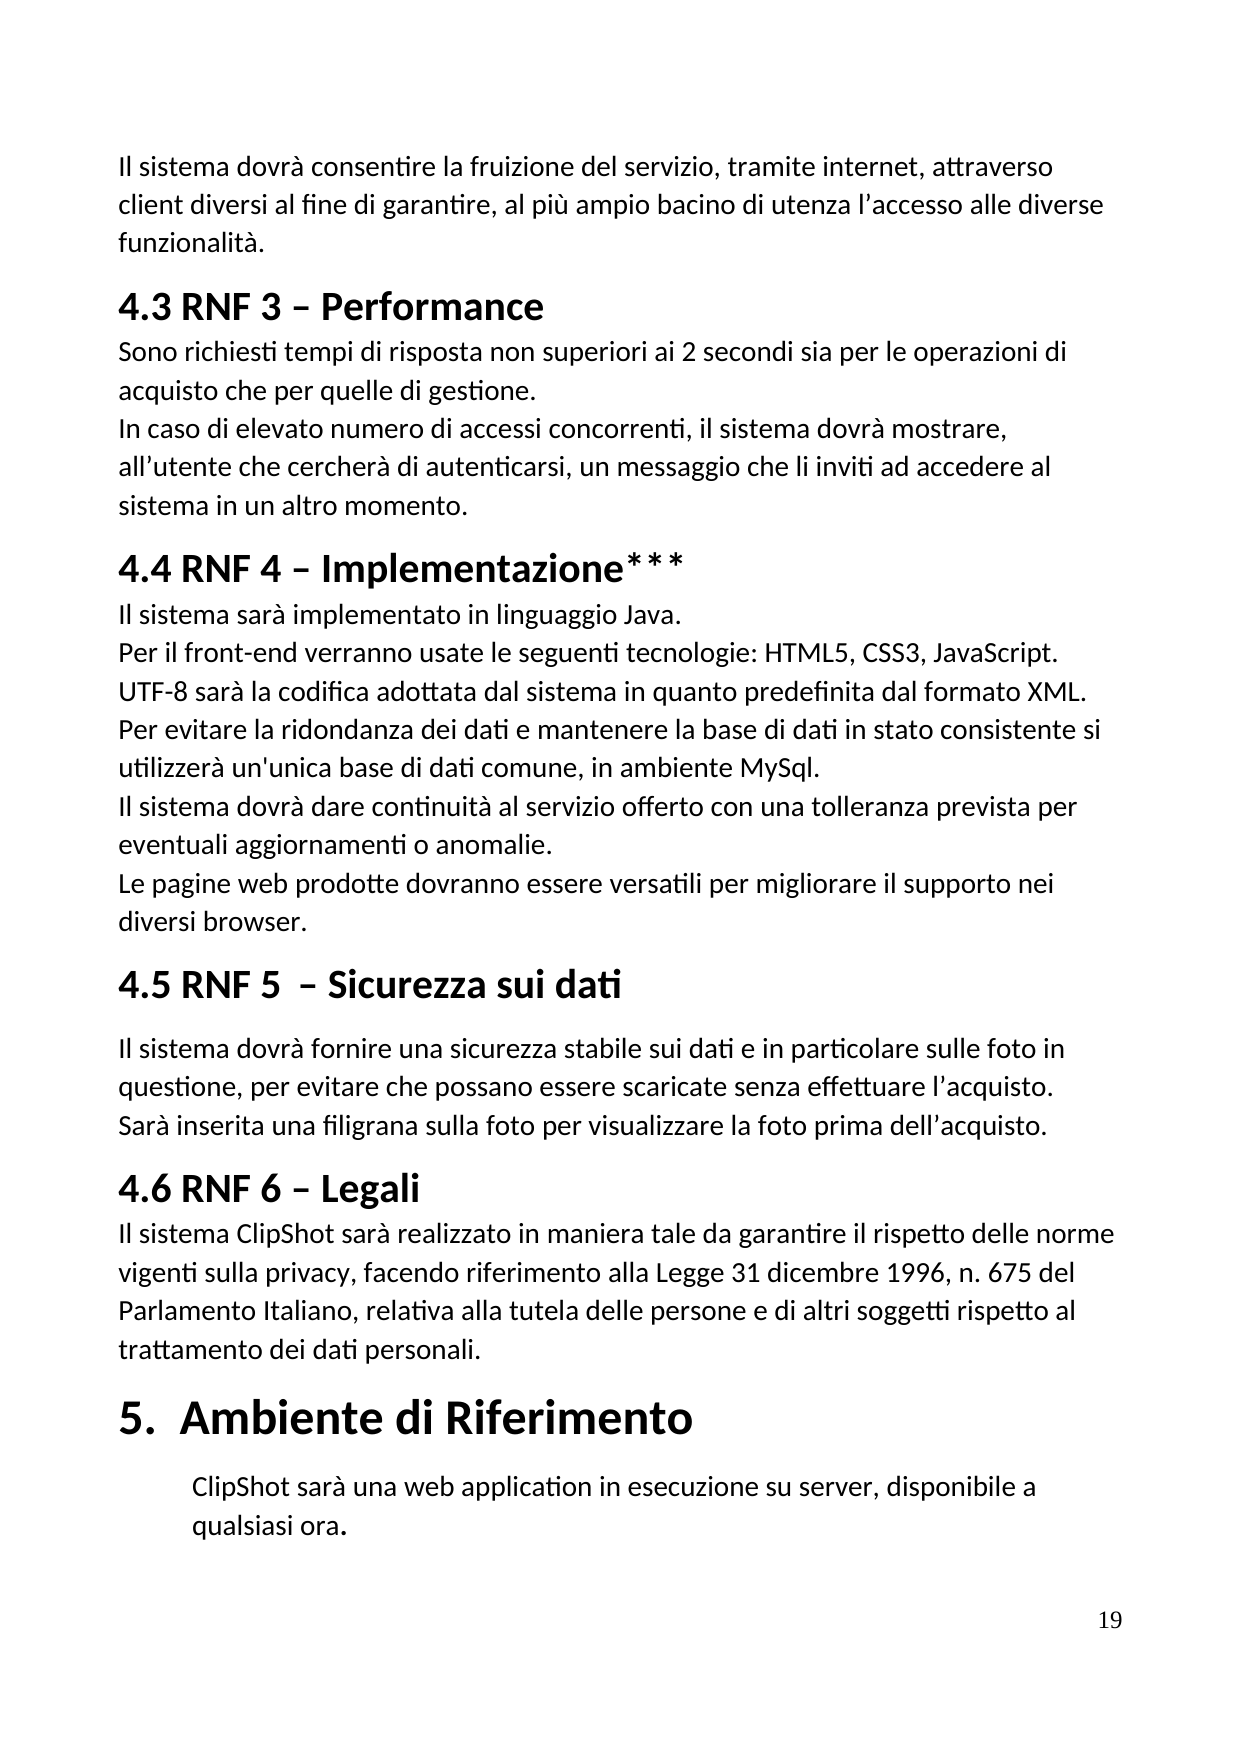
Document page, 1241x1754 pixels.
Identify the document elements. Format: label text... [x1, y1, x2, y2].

text 4.3 RNF 3 – Performance Sono richiesti tempi di risposta non superiori ai 2 secondi sia per le operazioni di acquisto che per quelle di gestione. In caso di elevato numero di accessi concorrenti, il sistema dovrà mostrare, all’utente che cercherà di autenticarsi, un messaggio che li inviti ad accedere al sistema in un altro momento. [118, 279, 1122, 523]
text 4.6 RNF 6 – Legali Il sistema ClipShot sarà realizzato in maniera tale da garantire il rispetto delle norme vigenti sulla privacy, facendo riferimento alla Legge 31 dicembre 1996, n. 675 del Parlamento Italiano, relativa alla tutela delle persone e di altri soggetti rispetto al trattamento dei dati personali. [118, 1162, 1122, 1366]
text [118, 148, 1122, 260]
text 4.5 RNF 5 – Sicurezza sui dati [118, 958, 1122, 1009]
text 4.4 RNF 4 – Implementazione*** Il sistema sarà implementato in linguaggio Java. Per il front-end verranno usate le seguenti tecnologie: HTML5, CSS3, JavaScript. UTF-8 sarà la codifica adottata dal sistema in quanto predefinita dal formato XML. Per evitare la ridondanza dei dati e mantenere la base di dati in stato consistente si utilizzerà un'unica base di dati comune, in ambiente MySql. Il sistema dovrà dare continuità al servizio offerto con una tolleranza prevista per eventuali aggiornamenti o anomalie. Le pagine web prodotte dovranno essere versatili per migliorare il supporto nei diversi browser. [118, 542, 1122, 939]
text Il sistema dovrà fornire una sicurezza stabile sui dati e in particolare sulle foto in questione, per evitare che possano essere scaricate senza effettuare l’acquisto. Sarà inserita una filigrana sulla foto per visualizzare la foto prima dell’acquisto. [118, 1030, 1122, 1142]
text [192, 1468, 1122, 1542]
text 5. Ambiente di Riferimento [118, 1386, 1122, 1447]
